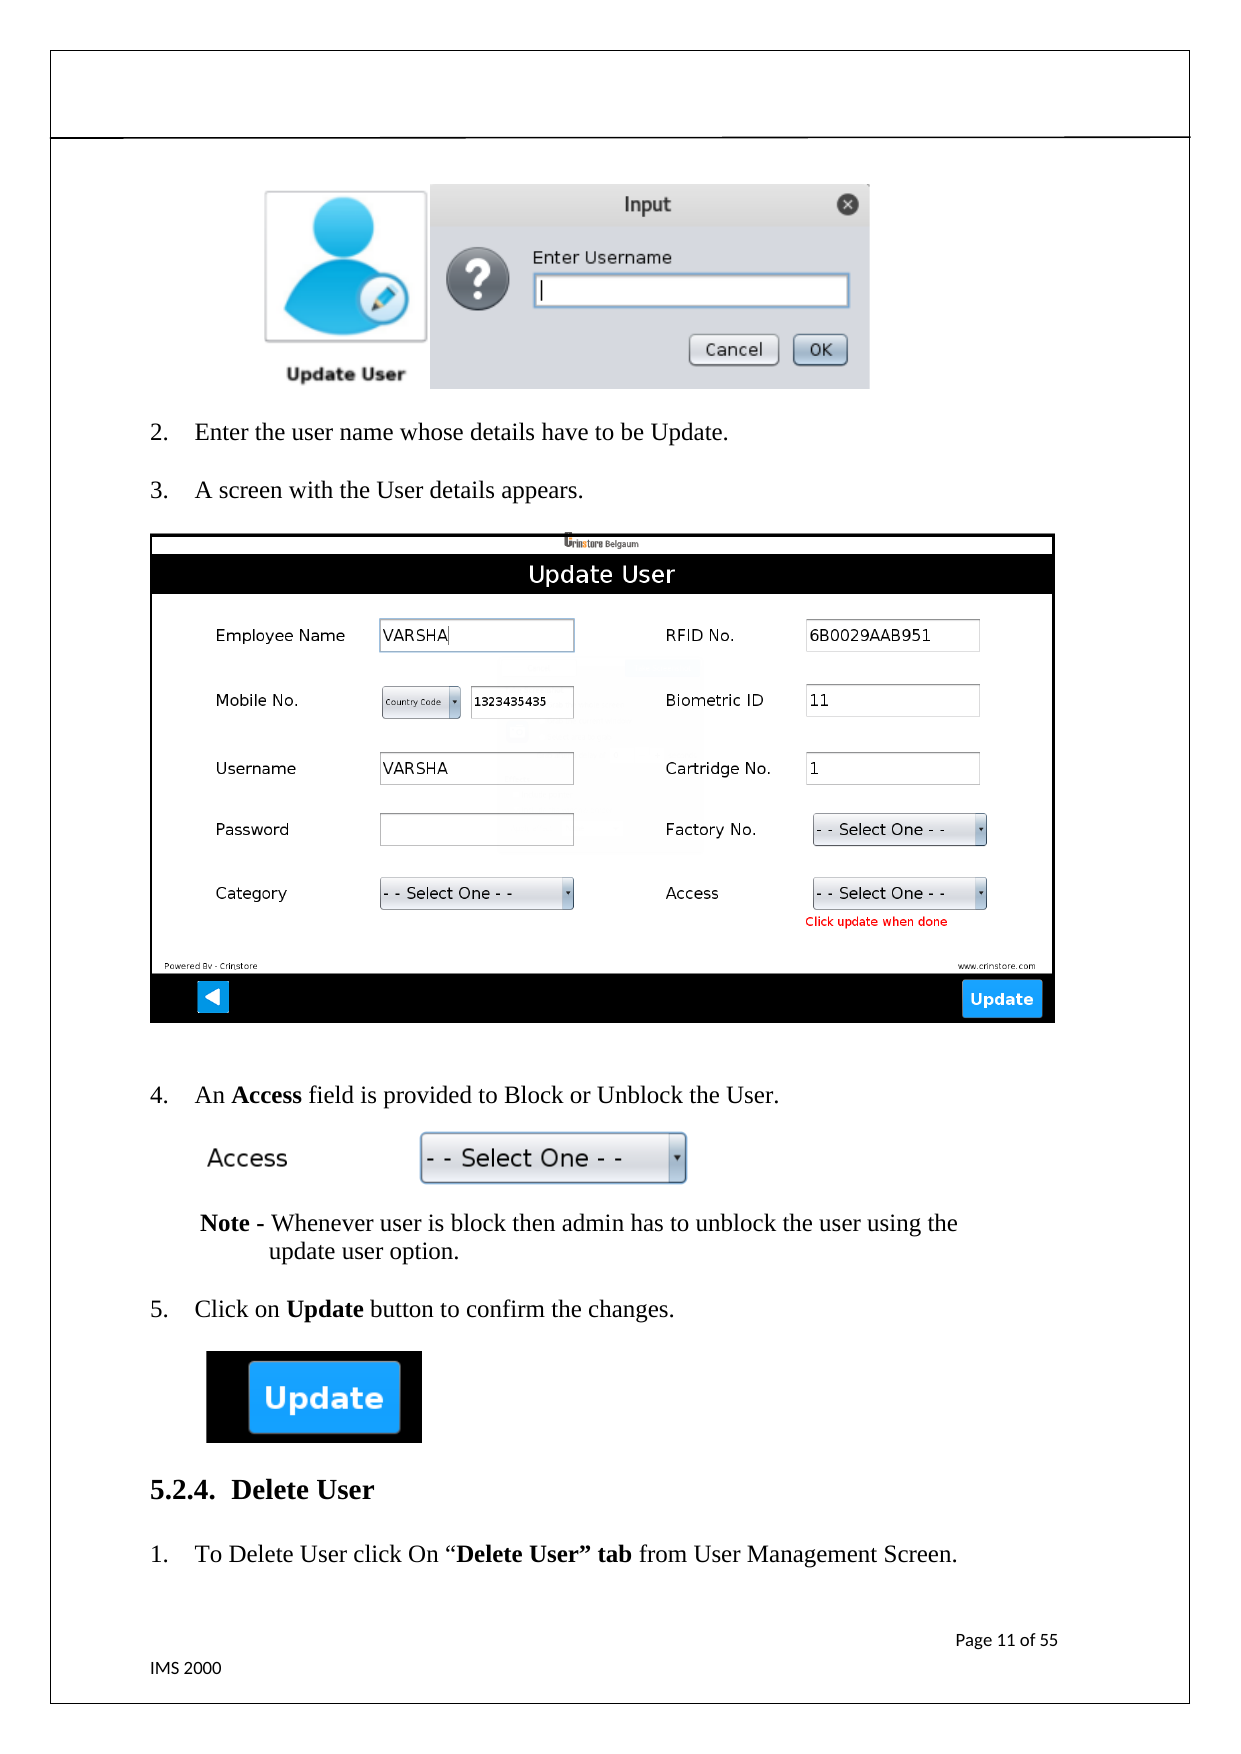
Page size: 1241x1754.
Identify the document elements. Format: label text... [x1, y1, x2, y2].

list Click on Update button to confirm the changes. [150, 1294, 1090, 1323]
list update user option. [150, 1236, 1090, 1265]
picture [150, 532, 1055, 1023]
list A screen with the User details appears. [150, 475, 1090, 504]
subtitle Delete User [150, 1472, 1090, 1505]
list Enter the user name whose details have to be Update. [150, 417, 1090, 446]
list To Delete User click On “Delete User” tab from User Management Screen. [150, 1539, 1090, 1568]
picture [206, 1351, 422, 1443]
list Note - Whenever user is block then admin has to unblock the user using the [150, 1208, 1090, 1236]
list An Access field is provided to Block or Unblock the User. [150, 1081, 1090, 1109]
picture [187, 1109, 702, 1208]
picture [264, 184, 870, 389]
